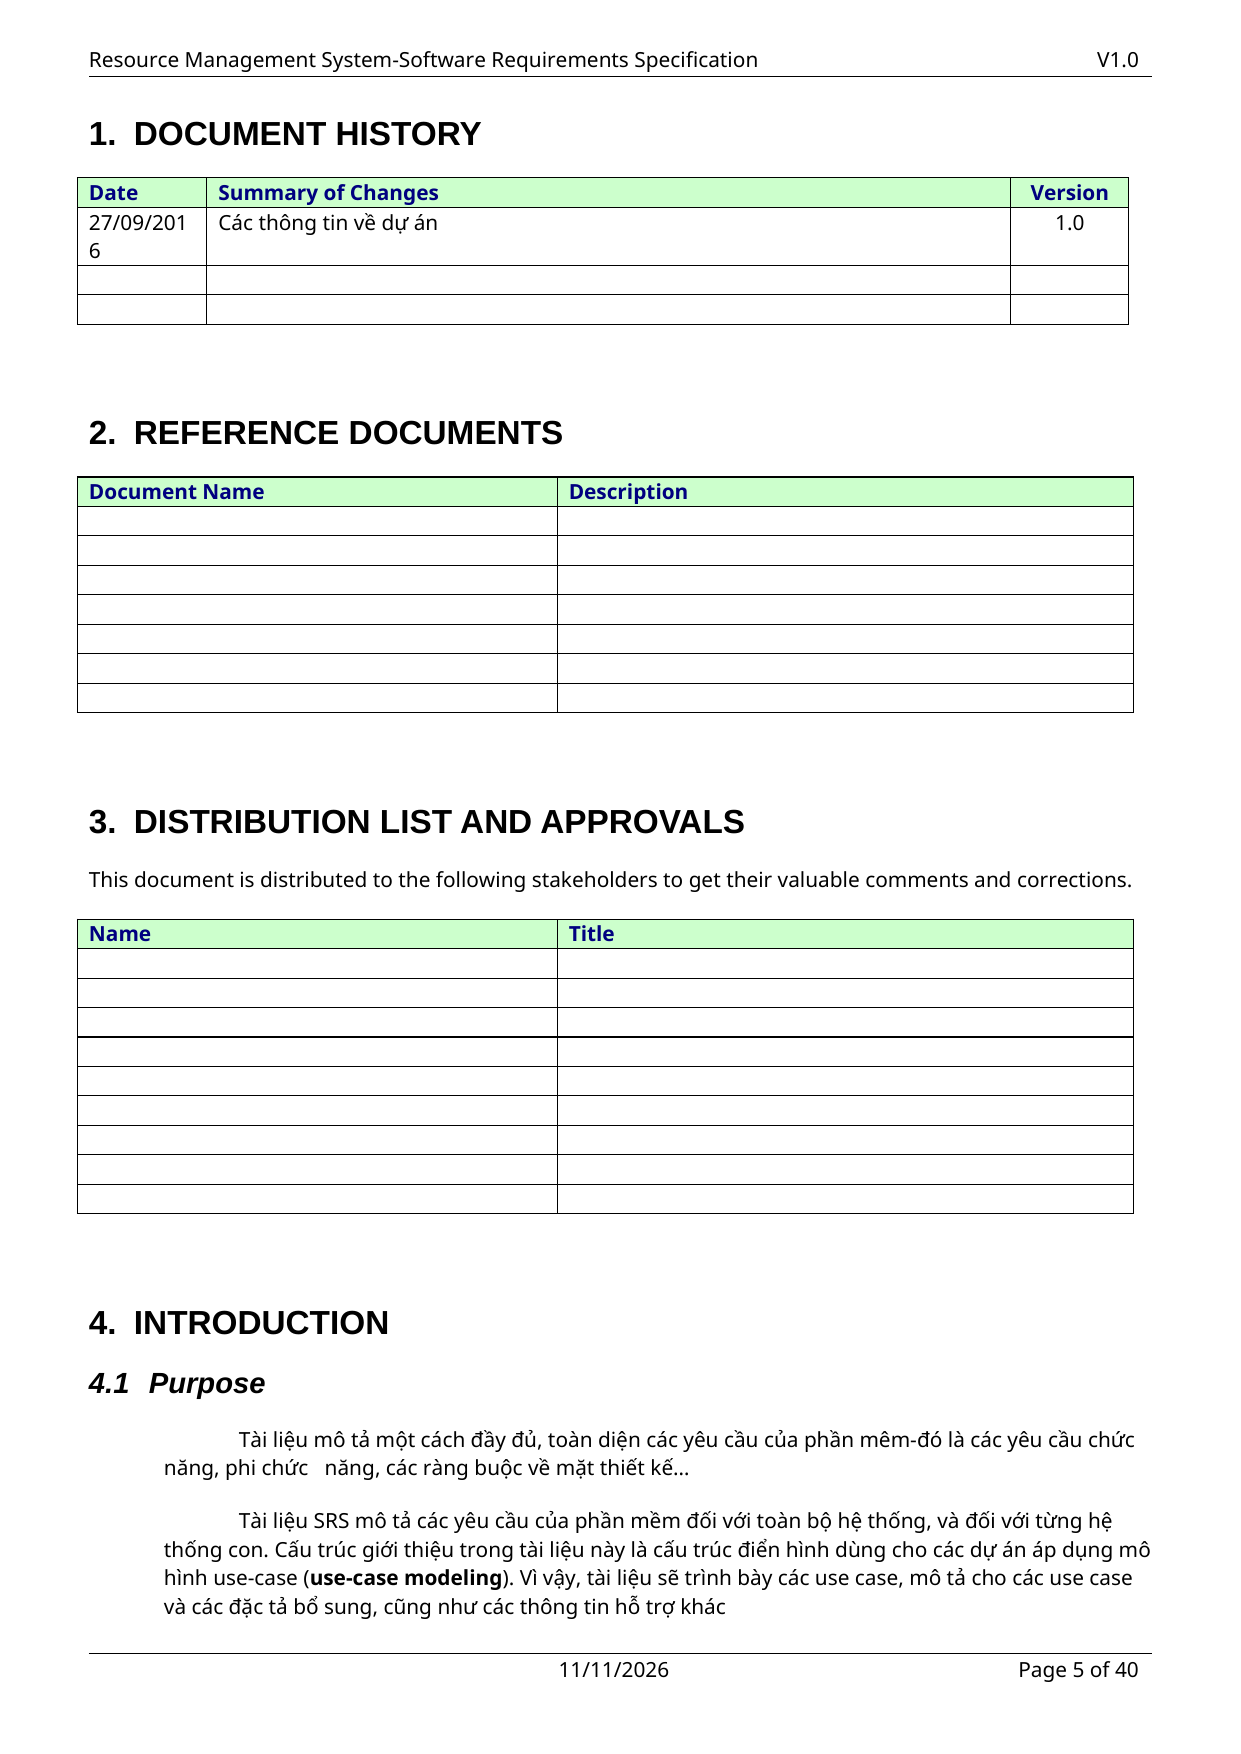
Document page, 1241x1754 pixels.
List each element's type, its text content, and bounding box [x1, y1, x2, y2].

table_cell [558, 1126, 1133, 1154]
text This document is distributed to the following stakeholders to get their valuable comments and corrections. [89, 865, 1152, 893]
table_header Description [558, 478, 1133, 506]
table_cell 27/09/2016 [78, 208, 206, 264]
table_header Title [558, 920, 1133, 948]
table_cell [558, 1185, 1133, 1213]
table_cell [558, 595, 1133, 624]
subtitle DISTRIBUTION LIST AND APPROVALS [89, 802, 1152, 840]
table_cell [558, 979, 1133, 1007]
table_cell [78, 266, 206, 294]
table_cell [78, 566, 557, 594]
table_cell [78, 295, 206, 323]
table_header Name [78, 920, 557, 948]
table_cell [78, 536, 557, 565]
table_cell [558, 536, 1133, 565]
table_header Document Name [78, 478, 557, 506]
table_cell [558, 625, 1133, 653]
table_cell [558, 1067, 1133, 1095]
table_cell [207, 295, 1010, 323]
table_cell [78, 507, 557, 535]
subtitle Purpose [89, 1366, 1152, 1400]
subtitle REFERENCE DOCUMENTS [89, 413, 1152, 451]
table_cell [78, 979, 557, 1007]
table_header Summary of Changes [207, 178, 1010, 207]
table_header Date [78, 178, 206, 207]
table_cell [558, 1008, 1133, 1036]
table_cell [78, 1185, 557, 1213]
table_cell [558, 684, 1133, 712]
table_header Version [1011, 178, 1128, 207]
table_cell [78, 1067, 557, 1095]
table_cell [78, 1126, 557, 1154]
table_cell [558, 1096, 1133, 1125]
table_cell [558, 949, 1133, 977]
subtitle INTRODUCTION [89, 1303, 1152, 1341]
table_cell [207, 266, 1010, 294]
table_cell [78, 1096, 557, 1125]
table_cell [558, 654, 1133, 683]
table_cell Các thông tin về dự án [207, 208, 1010, 264]
table_cell [78, 949, 557, 977]
table_cell [78, 684, 557, 712]
subtitle DOCUMENT HISTORY [89, 114, 1152, 152]
table_cell [558, 566, 1133, 594]
table_cell [558, 507, 1133, 535]
table_cell [558, 1038, 1133, 1066]
table_cell [1011, 266, 1128, 294]
table_cell [78, 595, 557, 624]
text Tài liệu SRS mô tả các yêu cầu của phần mềm đối với toàn bộ hệ thống, và đối với từng hệ thống con. Cấu trúc giới thiệu trong tài liệu này là cấu trúc điển hình dùng cho các dự án áp dụng mô hình use-case (use-case modeling). Vì vậy, tài liệu sẽ trình bày các use case, mô tả cho các use case và các đặc tả bổ sung, cũng như các thông tin hỗ trợ khác [164, 1507, 1152, 1620]
table_cell [78, 625, 557, 653]
table_cell [1011, 295, 1128, 323]
table_cell [558, 1155, 1133, 1184]
table_cell [78, 1008, 557, 1036]
table_cell [78, 1038, 557, 1066]
text Tài liệu mô tả một cách đầy đủ, toàn diện các yêu cầu của phần mêm-đó là các yêu cầu chức năng, phi chức năng, các ràng buộc về mặt thiết kế… [164, 1425, 1152, 1482]
table_cell 1.0 [1011, 208, 1128, 264]
table_cell [78, 654, 557, 683]
table_cell [78, 1155, 557, 1184]
